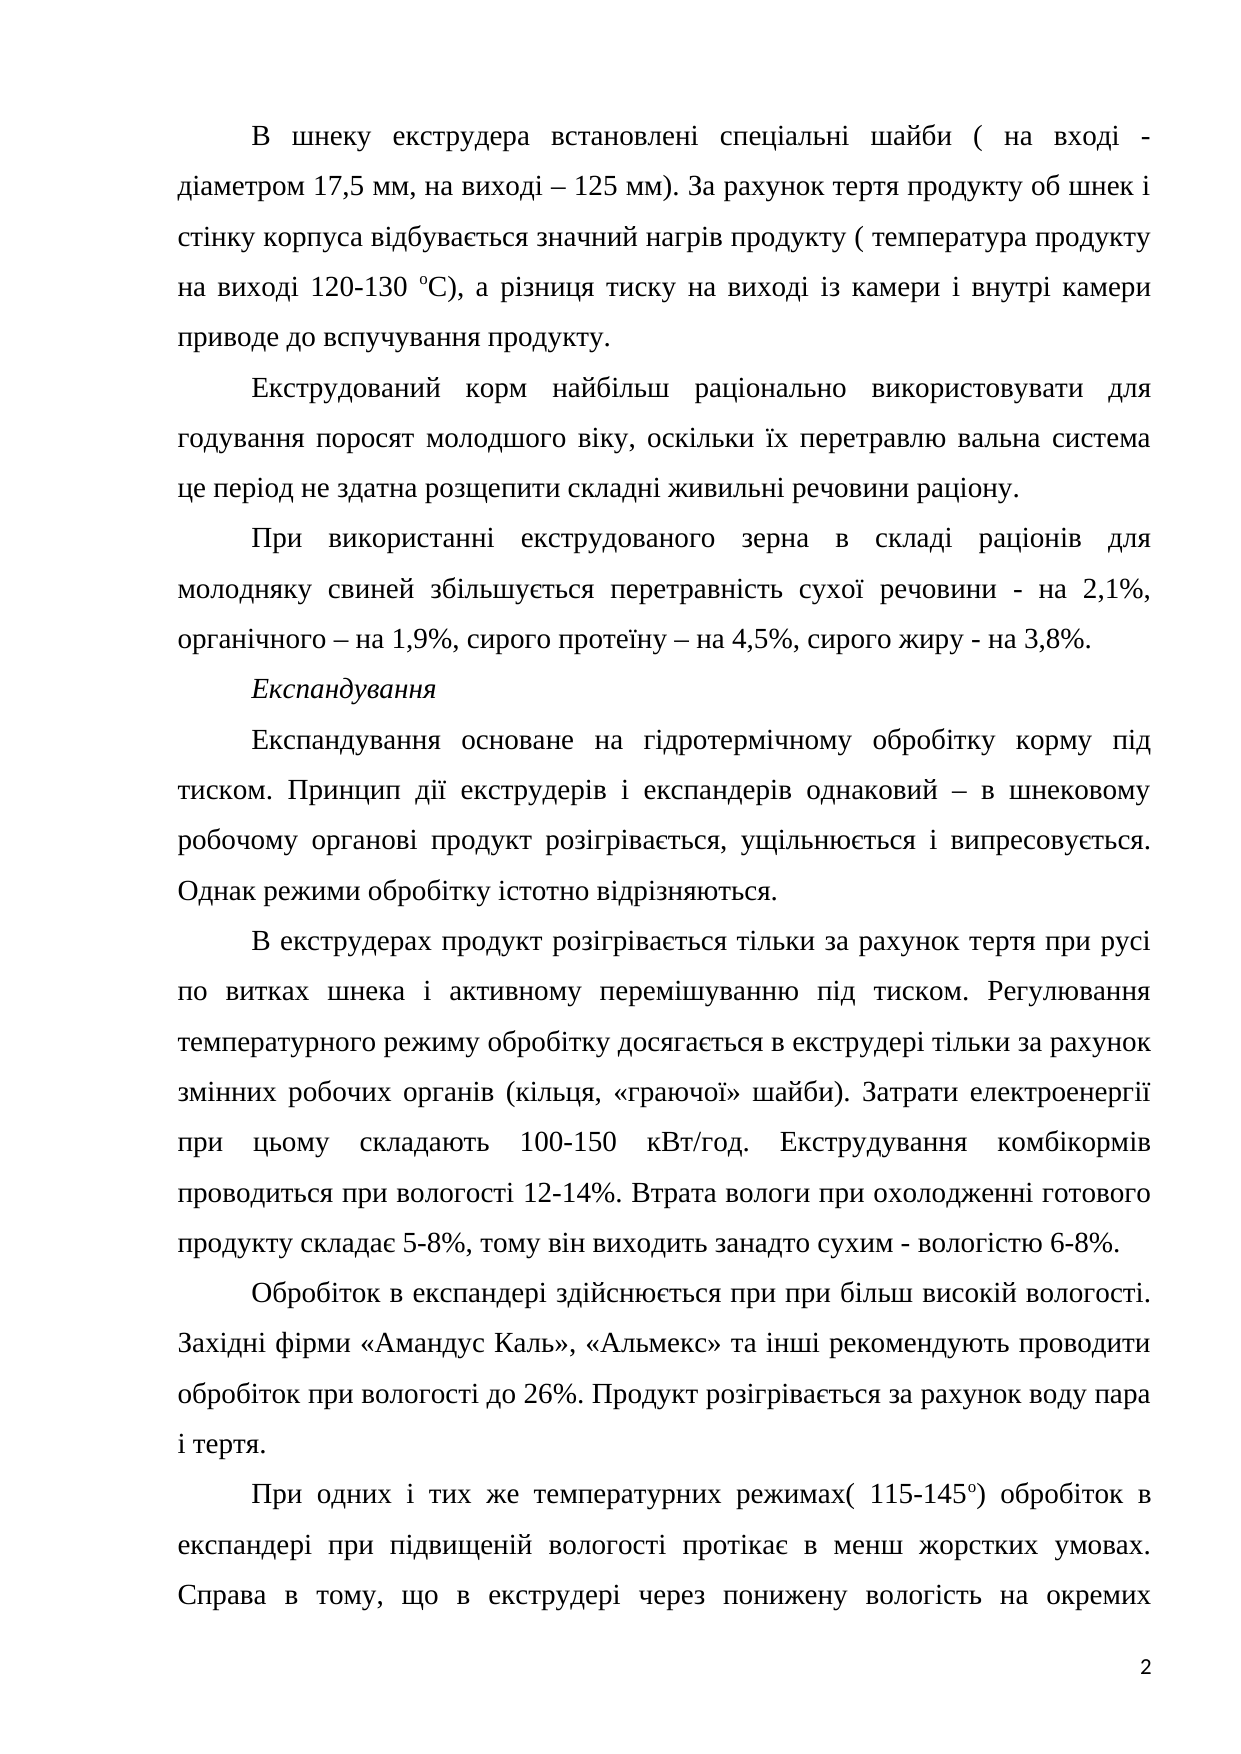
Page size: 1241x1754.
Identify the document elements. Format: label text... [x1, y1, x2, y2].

text В екструдерах продукт розігрівається тільки за рахунок тертя при русі по витках шнека і активному перемішуванню під тиском. Регулювання температурного режиму обробітку досягається в екструдері тільки за рахунок змінних робочих органів (кільця, «граючої» шайби). Затрати електроенергії при цьому складають 100-150 кВт/год. Екструдування комбікормів проводиться при вологості 12-14%. Втрата вологи при охолодженні готового продукту складає 5-8%, тому він виходить занадто сухим - вологістю 6-8%. [177, 923, 1152, 1258]
text При використанні екструдованого зерна в складі раціонів для молодняку свиней збільшується перетравність сухої речовини - на 2,1%, органічного – на 1,9%, сирого протеїну – на 4,5%, сирого жиру - на 3,8%. [177, 521, 1152, 655]
text Екструдований корм найбільш раціонально використовувати для годування поросят молодшого віку, оскільки їх перетравлю вальна система це період не здатна розщепити складні живильні речовини раціону. [177, 370, 1152, 504]
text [177, 1477, 1152, 1611]
text Експандування [177, 672, 1152, 705]
text Обробіток в експандері здійснюється при при більш високій вологості. Західні фірми «Амандус Каль», «Альмекс» та інші рекомендують проводити обробіток при вологості до 26%. Продукт розігрівається за рахунок воду пара і тертя. [177, 1275, 1152, 1460]
text В шнеку екструдера встановлені спеціальні шайби ( на вході - діаметром 17,5 мм, на виході – 125 мм). За рахунок тертя продукту об шнек і стінку корпуса відбувається значний нагрів продукту ( температура продукту на виході 120-130 оС), а різниця тиску на виході із камери і внутрі камери приводе до вспучування продукту. [177, 118, 1152, 353]
text Експандування основане на гідротермічному обробітку корму під тиском. Принцип дії екструдерів і експандерів однаковий – в шнековому робочому органові продукт розігрівається, ущільнюється і випресовується. Однак режими обробітку істотно відрізняються. [177, 722, 1152, 906]
